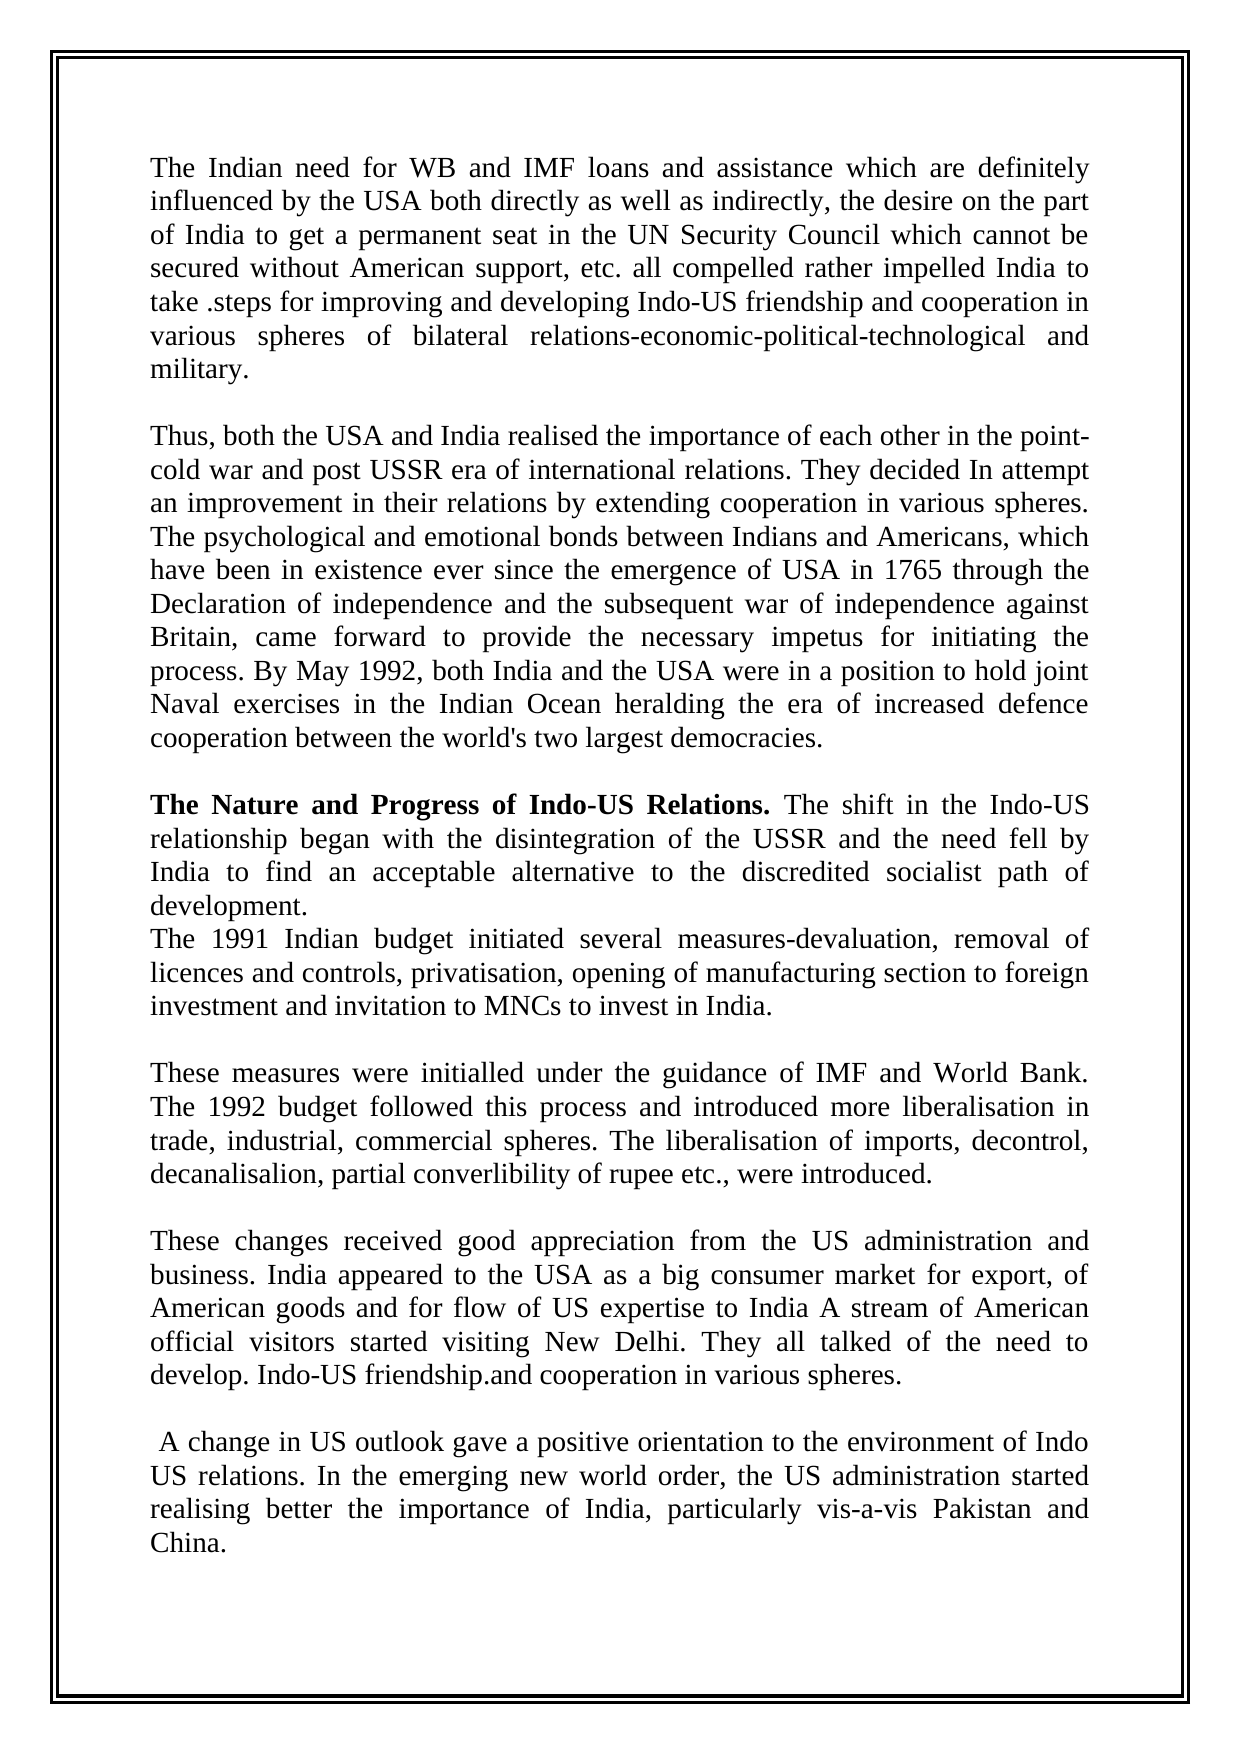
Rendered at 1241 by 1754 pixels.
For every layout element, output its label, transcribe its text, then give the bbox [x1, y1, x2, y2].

text The Indian need for WB and IMF loans and assistance which are definitely influenced by the USA both directly as well as indirectly, the desire on the part of India to get a permanent seat in the UN Security Council which cannot be secured without American support, etc. all compelled rather impelled India to take .steps for improving and developing Indo-US friendship and cooperation in various spheres of bilateral relations-economic-political-technological and military. [150, 150, 1090, 385]
text These changes received good appreciation from the US administration and business. India appeared to the USA as a big consumer market for export, of American goods and for flow of US expertise to India A stream of American official visitors started visiting New Delhi. They all talked of the need to develop. Indo-US friendship.and cooperation in various spheres. [150, 1223, 1090, 1391]
text The Nature and Progress of Indo-US Relations. The shift in the Indo-US relationship began with the disintegration of the USSR and the need fell by India to find an acceptable alternative to the discredited socialist path of development. [150, 787, 1090, 921]
text These measures were initialled under the guidance of IMF and World Bank. The 1992 budget followed this process and introduced more liberalisation in trade, industrial, commercial spheres. The liberalisation of imports, decontrol, decanalisalion, partial converlibility of rupee etc., were introduced. [150, 1056, 1090, 1190]
text Thus, both the USA and India realised the importance of each other in the point-cold war and post USSR era of international relations. They decided In attempt an improvement in their relations by extending cooperation in various spheres. The psychological and emotional bonds between Indians and Americans, which have been in existence ever since the emergence of USA in 1765 through the Declaration of independence and the subsequent war of independence against Britain, came forward to provide the necessary impetus for initiating the process. By May 1992, both India and the USA were in a position to hold joint Naval exercises in the Indian Ocean heralding the era of increased defence cooperation between the world's two largest democracies. [150, 418, 1090, 754]
text The 1991 Indian budget initiated several measures-devaluation, removal of licences and controls, privatisation, opening of manufacturing section to foreign investment and invitation to MNCs to invest in India. [150, 921, 1090, 1022]
text A change in US outlook gave a positive orientation to the environment of Indo US relations. In the emerging new world order, the US administration started realising better the importance of India, particularly vis-a-vis Pakistan and China. [150, 1424, 1090, 1559]
